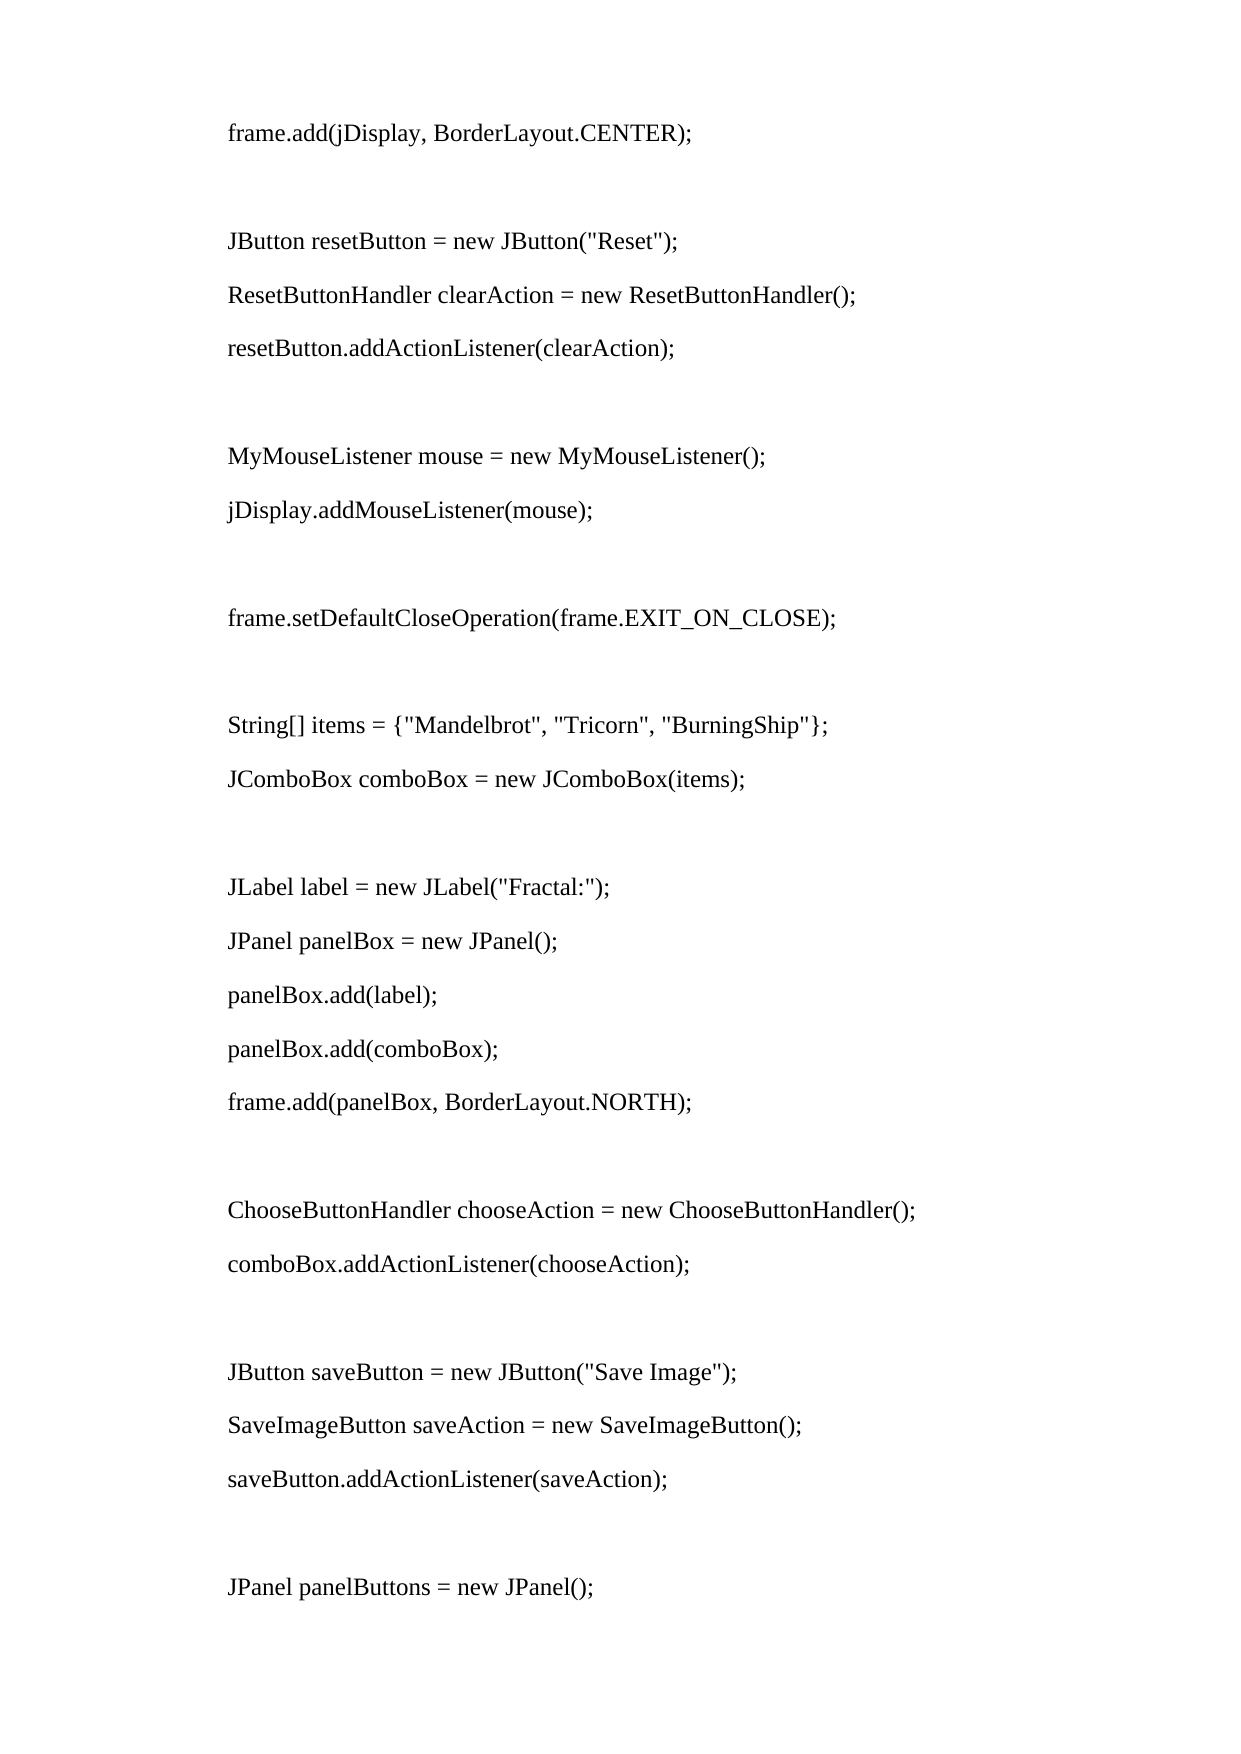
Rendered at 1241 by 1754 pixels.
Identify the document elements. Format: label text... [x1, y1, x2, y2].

text JPanel panelBox = new JPanel(); [177, 926, 1152, 955]
text ChooseButtonHandler chooseAction = new ChooseButtonHandler(); [177, 1195, 1152, 1224]
text JButton resetButton = new JButton("Reset"); [177, 226, 1152, 254]
text JPanel panelButtons = new JPanel(); [177, 1572, 1152, 1601]
text JComboBox comboBox = new JComboBox(items); [177, 764, 1152, 793]
text MyMouseListener mouse = new MyMouseListener(); [177, 441, 1152, 470]
text comboBox.addActionListener(chooseAction); [177, 1249, 1152, 1278]
text JButton saveButton = new JButton("Save Image"); [177, 1357, 1152, 1386]
text jDisplay.addMouseListener(mouse); [177, 495, 1152, 524]
text JLabel label = new JLabel("Fractal:"); [177, 872, 1152, 901]
text frame.setDefaultCloseOperation(frame.EXIT_ON_CLOSE); [177, 603, 1152, 632]
text String[] items = {"Mandelbrot", "Tricorn", "BurningShip"}; [177, 711, 1152, 739]
text frame.add(panelBox, BorderLayout.NORTH); [177, 1087, 1152, 1116]
text ResetButtonHandler clearAction = new ResetButtonHandler(); [177, 280, 1152, 308]
text saveButton.addActionListener(saveAction); [177, 1464, 1152, 1493]
text resetButton.addActionListener(clearAction); [177, 333, 1152, 362]
text frame.add(jDisplay, BorderLayout.CENTER); [177, 118, 1152, 147]
text panelBox.add(comboBox); [177, 1034, 1152, 1062]
text SaveImageButton saveAction = new SaveImageButton(); [177, 1411, 1152, 1439]
text panelBox.add(label); [177, 980, 1152, 1008]
